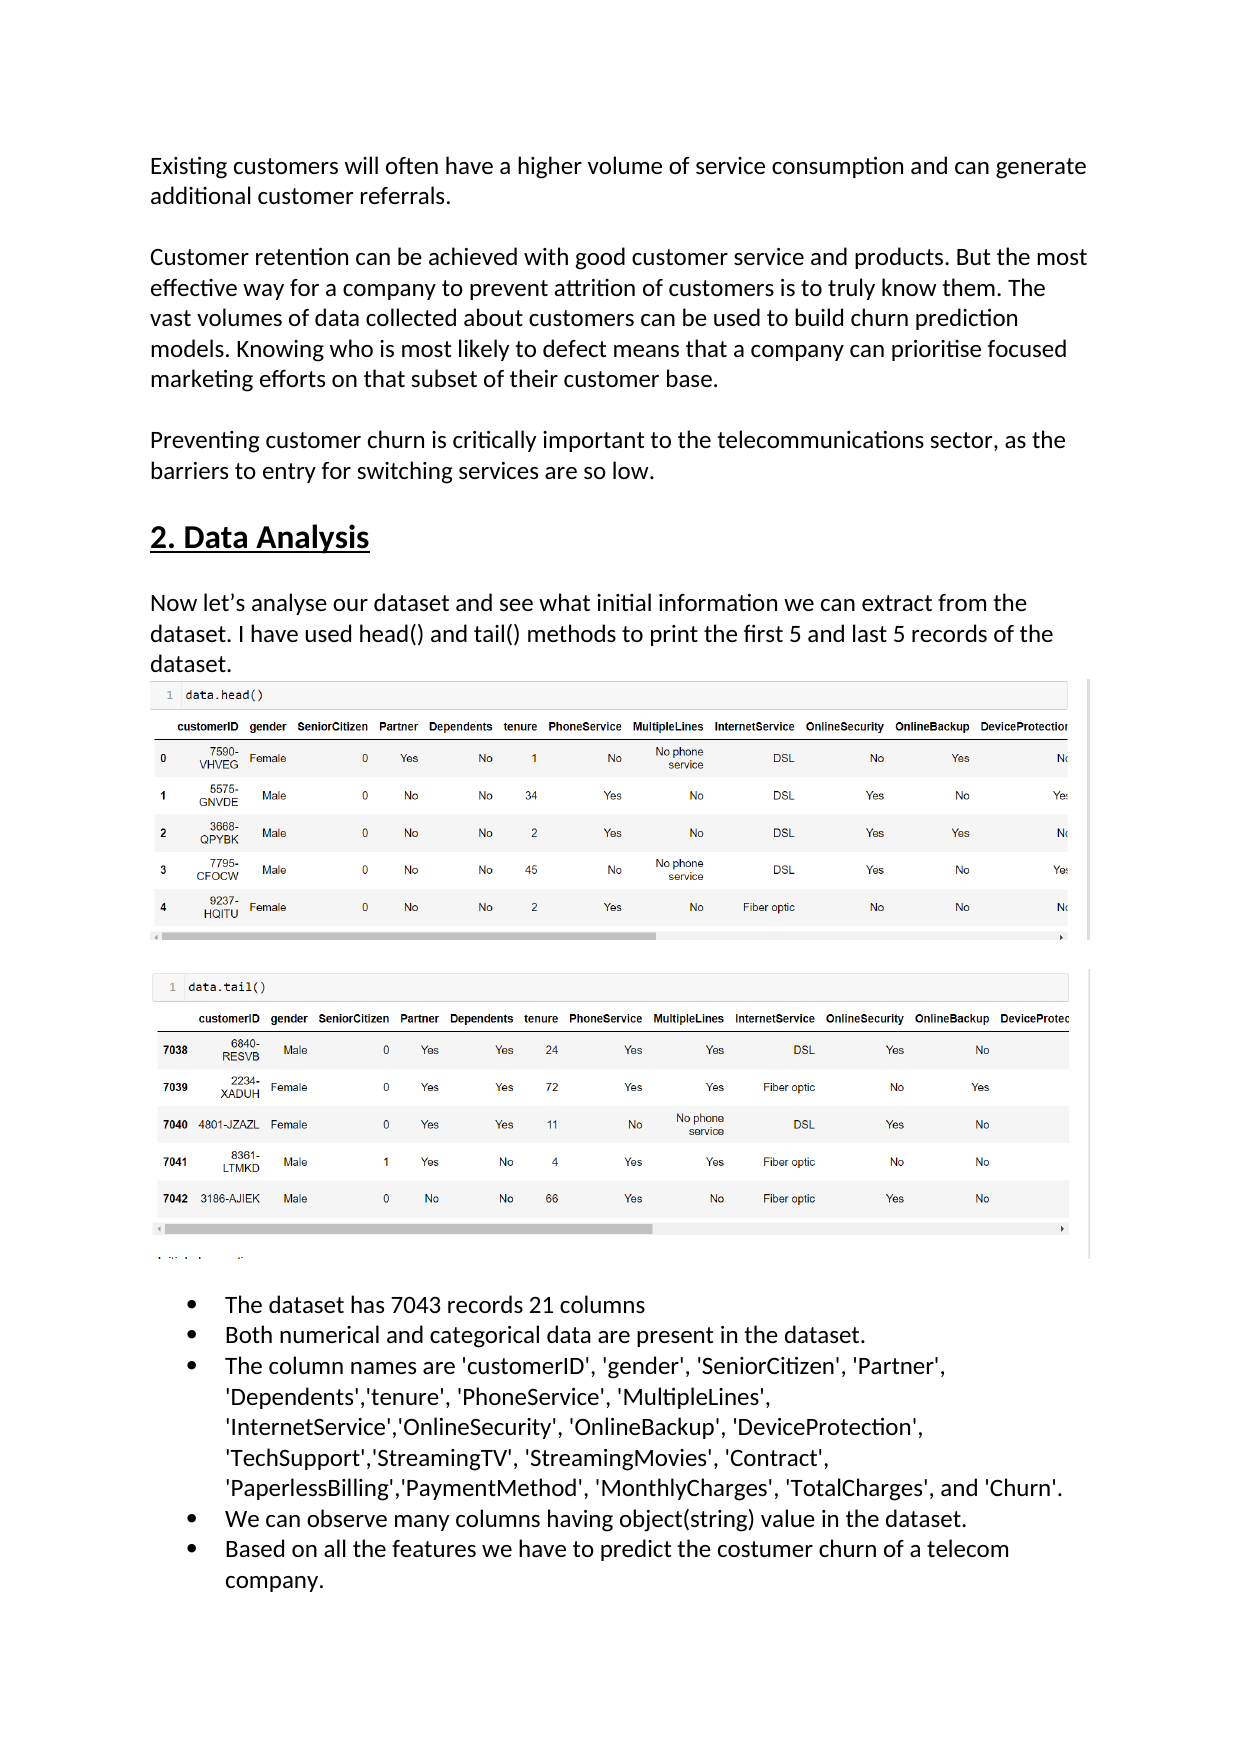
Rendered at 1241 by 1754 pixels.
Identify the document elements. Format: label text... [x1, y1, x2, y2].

list Based on all the features we have to predict the costumer churn of a telecom company. [187, 1533, 1090, 1594]
text Existing customers will often have a higher volume of service consumption and can generate additional customer referrals. [150, 150, 1090, 211]
list We can observe many columns having object(string) value in the dataset. [187, 1503, 1090, 1533]
list Both numerical and categorical data are present in the dataset. [187, 1319, 1090, 1350]
text 2. Data Analysis [150, 516, 1090, 557]
text Preventing customer churn is critically important to the telecommunications sector, as the barriers to entry for switching services are so low. [150, 425, 1090, 486]
picture [150, 679, 1091, 940]
list The dataset has 7043 records 21 columns [187, 1289, 1090, 1319]
list The column names are 'customerID', 'gender', 'SeniorCitizen', 'Partner', 'Dependents','tenure', 'PhoneService', 'MultipleLines', 'InternetService','OnlineSecurity', 'OnlineBackup', 'DeviceProtection', 'TechSupport','StreamingTV', 'StreamingMovies', 'Contract', 'PaperlessBilling','PaymentMethod', 'MonthlyCharges', 'TotalCharges', and 'Churn'. [187, 1350, 1090, 1503]
text Customer retention can be achieved with good customer service and products. But the most effective way for a company to prevent attrition of customers is to truly know them. The vast volumes of data collected about customers can be used to build churn prediction models. Knowing who is most likely to defect means that a company can prioritise focused marketing efforts on that subset of their customer base. [150, 242, 1090, 394]
picture [150, 969, 1091, 1259]
text Now let’s analyse our dataset and see what initial information we can extract from the dataset. I have used head() and tail() methods to print the first 5 and last 5 records of the dataset. [150, 587, 1090, 679]
